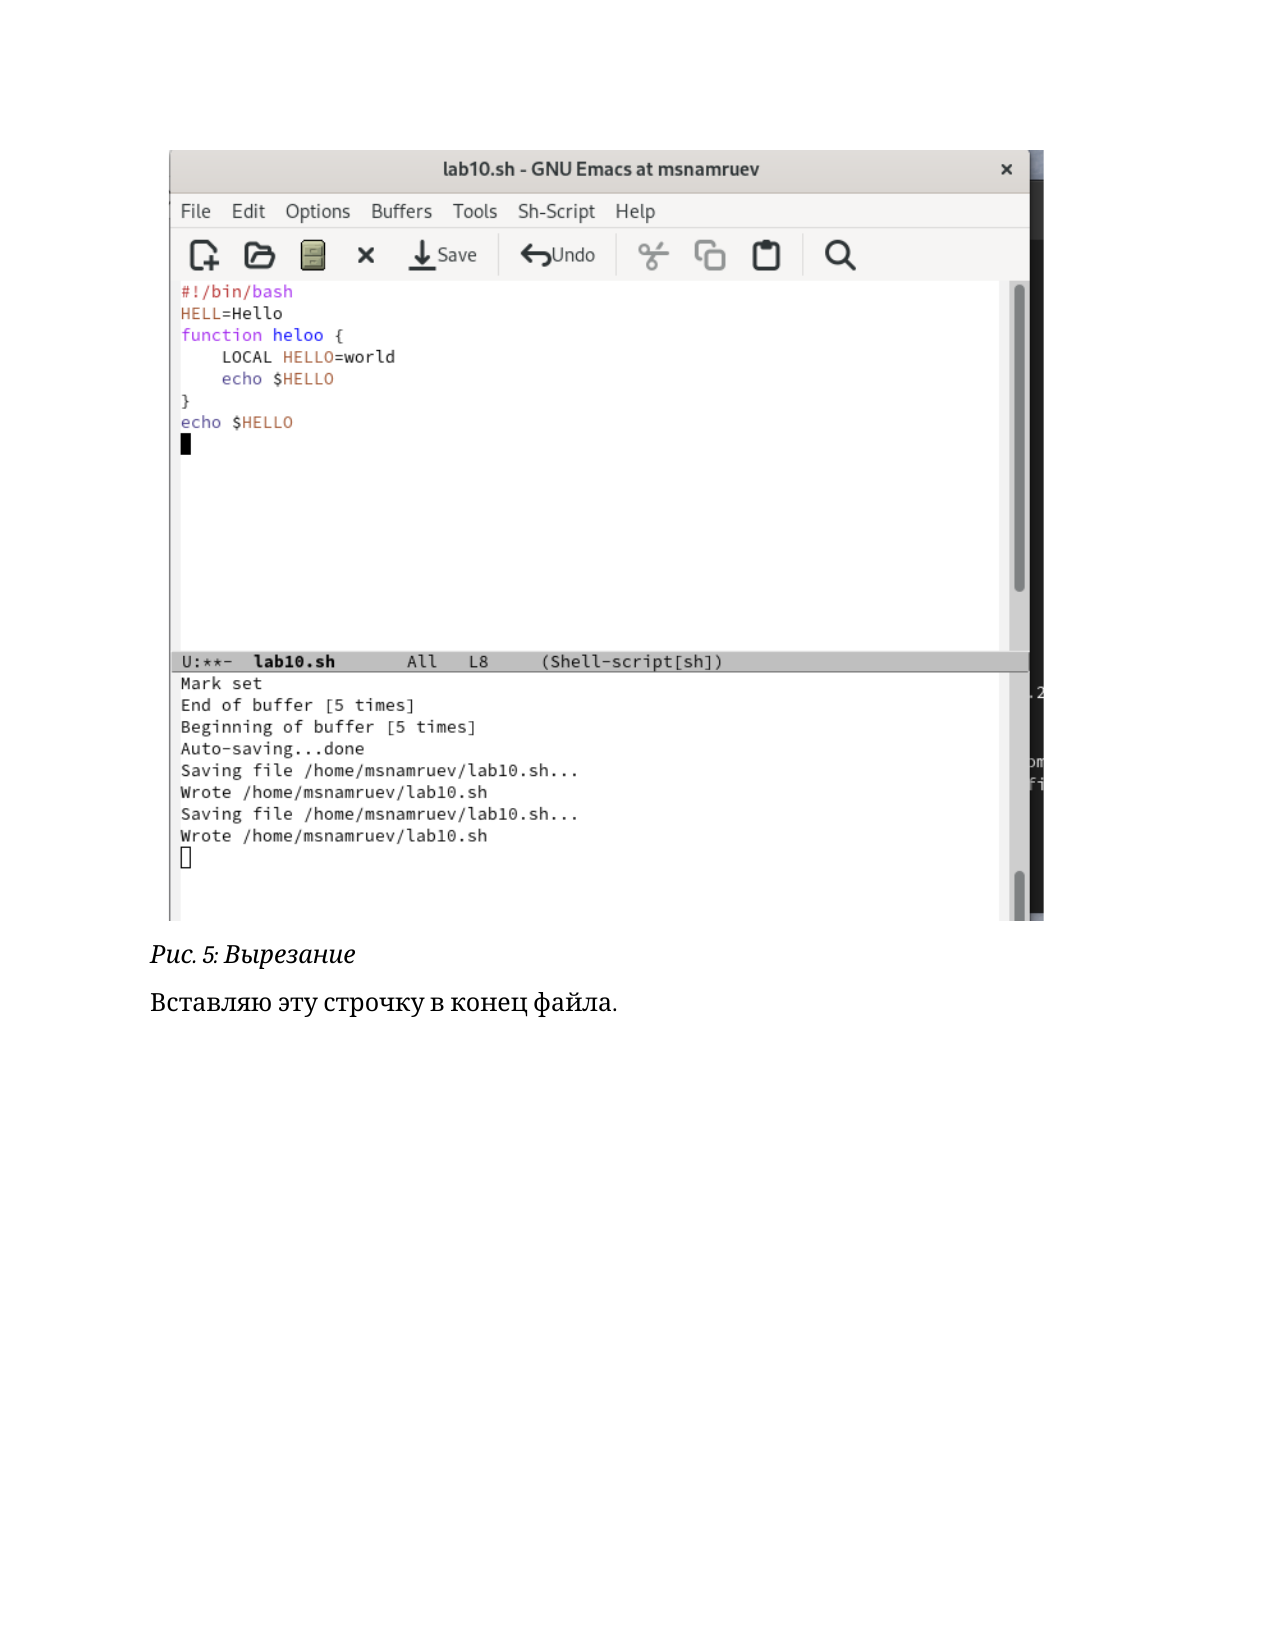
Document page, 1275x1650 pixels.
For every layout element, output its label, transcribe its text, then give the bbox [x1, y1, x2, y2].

text Вставляю эту строчку в конец файла. [150, 988, 1125, 1017]
text Рис. 5: Вырезание [150, 941, 1125, 970]
picture [168, 150, 1044, 921]
